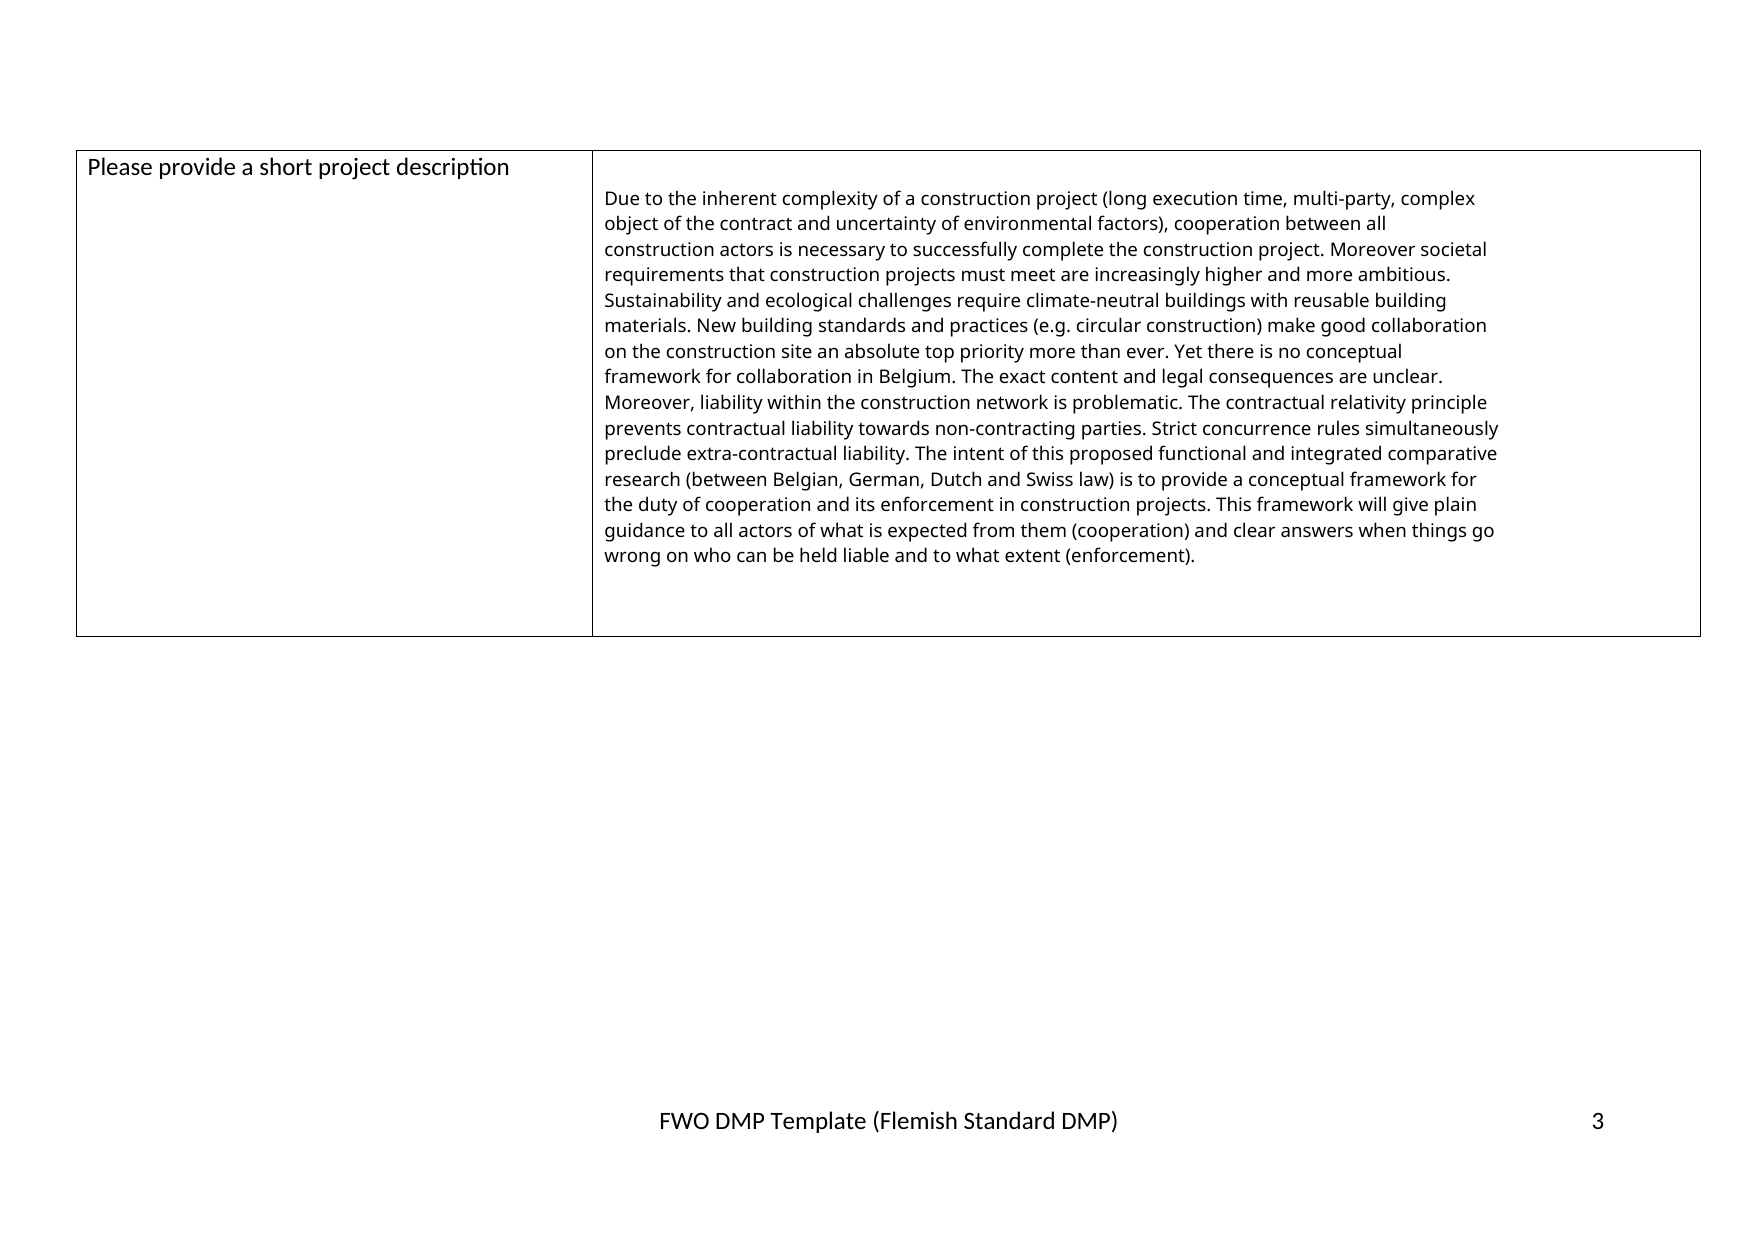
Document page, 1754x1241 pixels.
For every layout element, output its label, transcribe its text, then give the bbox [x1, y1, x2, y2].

table_cell Due to the inherent complexity of a construction project (long execution time, multi-party, complex object of the contract and uncertainty of environmental factors), cooperation between all construction actors is necessary to successfully complete the construction project. Moreover societal requirements that construction projects must meet are increasingly higher and more ambitious. Sustainability and ecological challenges require climate-neutral buildings with reusable building materials. New building standards and practices (e.g. circular construction) make good collaboration on the construction site an absolute top priority more than ever. Yet there is no conceptual framework for collaboration in Belgium. The exact content and legal consequences are unclear. Moreover, liability within the construction network is problematic. The contractual relativity principle prevents contractual liability towards non-contracting parties. Strict concurrence rules simultaneously preclude extra-contractual liability. The intent of this proposed functional and integrated comparative research (between Belgian, German, Dutch and Swiss law) is to provide a conceptual framework for the duty of cooperation and its enforcement in construction projects. This framework will give plain guidance to all actors of what is expected from them (cooperation) and clear answers when things go wrong on who can be held liable and to what extent (enforcement). [593, 151, 1700, 636]
table_cell Please provide a short project description [77, 151, 592, 636]
